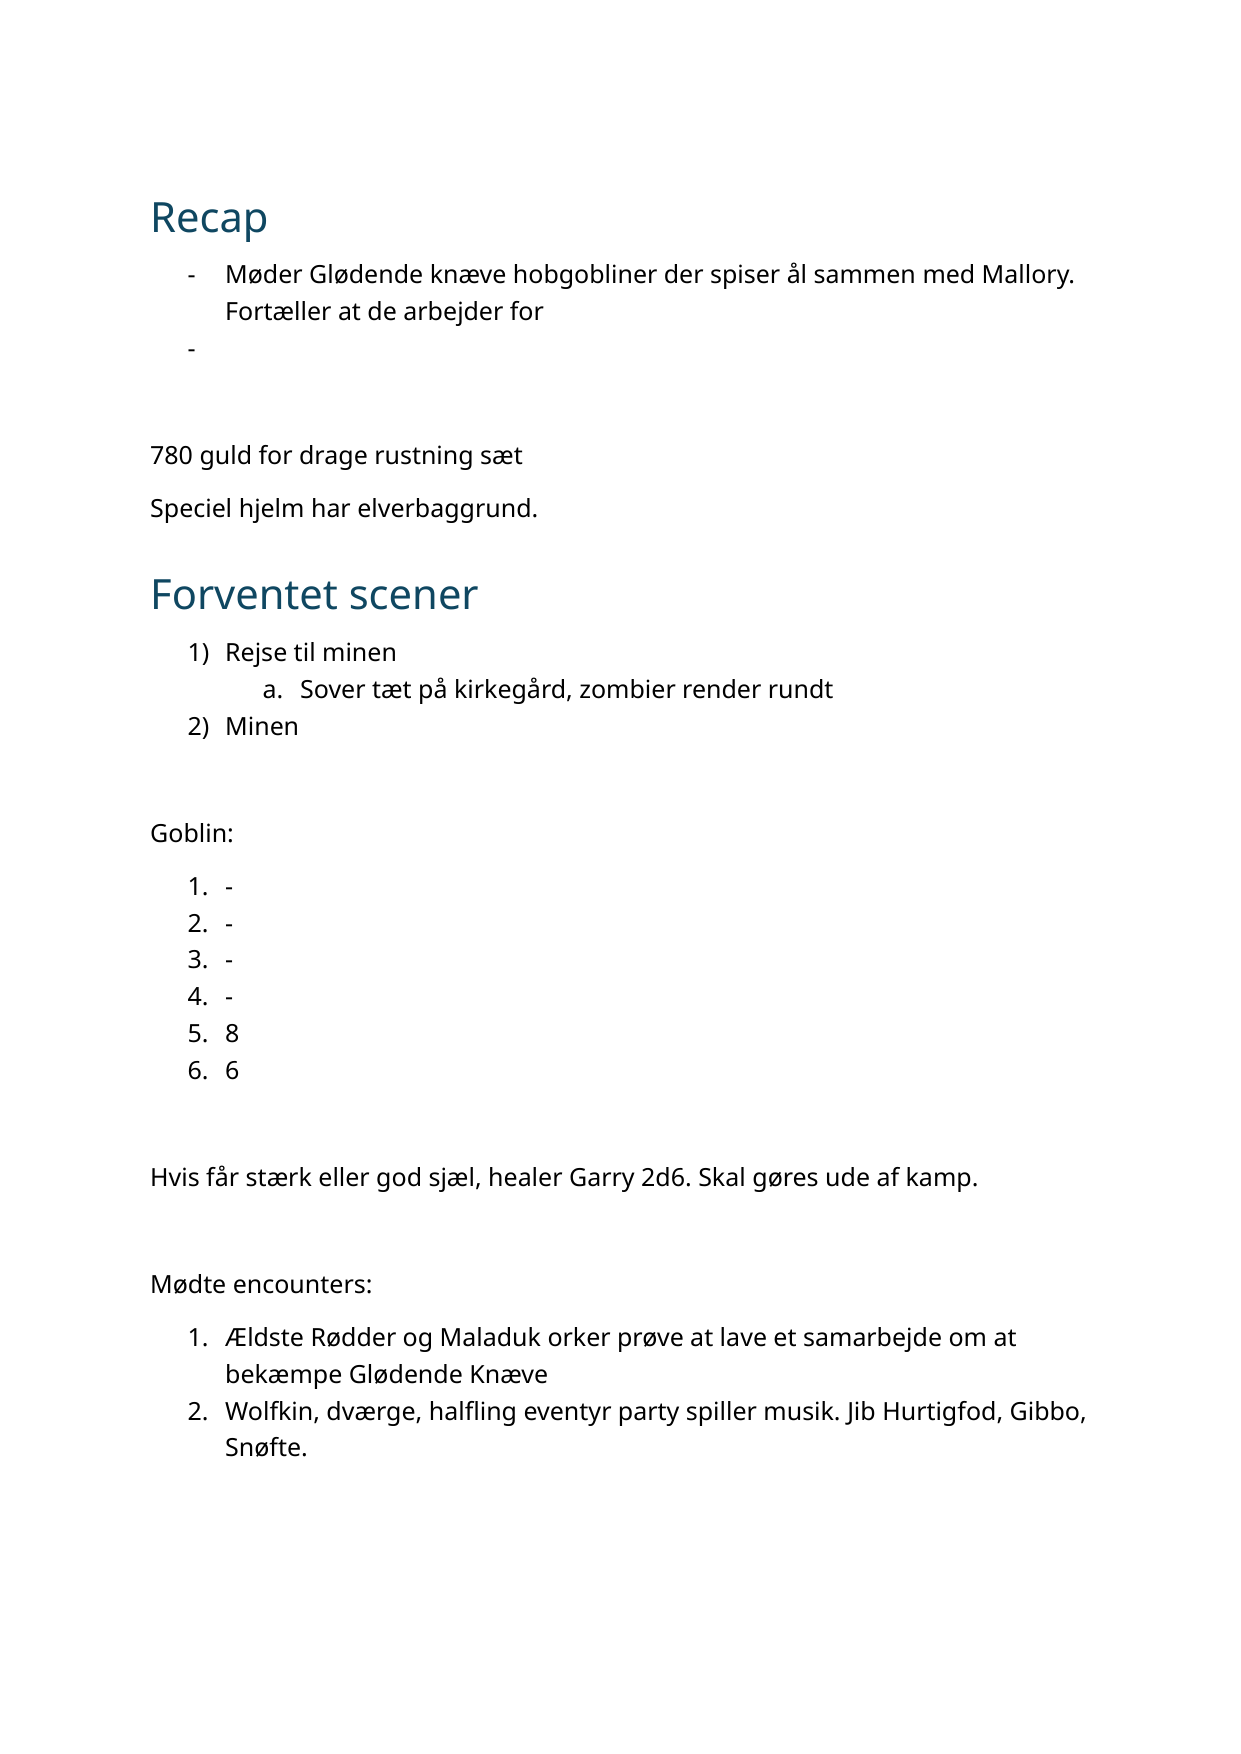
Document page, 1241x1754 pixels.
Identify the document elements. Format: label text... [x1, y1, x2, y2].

list 6 [187, 1052, 1090, 1087]
subtitle Forventet scener [150, 565, 1090, 622]
list - [187, 905, 1090, 939]
text Speciel hjelm har elverbaggrund. [150, 491, 1090, 525]
text Hvis får stærk eller god sjæl, healer Garry 2d6. Skal gøres ude af kamp. [150, 1159, 1090, 1193]
list Ældste Rødder og Maladuk orker prøve at lave et samarbejde om at bekæmpe Glødende Knæve [187, 1320, 1090, 1391]
subtitle Recap [150, 187, 1090, 244]
list Møder Glødende knæve hobgobliner der spiser ål sammen med Mallory. Fortæller at de arbejder for [187, 257, 1090, 328]
list Rejse til minen [187, 635, 1090, 669]
list - [187, 979, 1090, 1013]
list 8 [187, 1016, 1090, 1050]
list - [187, 869, 1090, 903]
list Minen [187, 708, 1090, 742]
text Goblin: [150, 815, 1090, 849]
text Mødte encounters: [150, 1266, 1090, 1300]
list Sover tæt på kirkegård, zombier render rundt [262, 672, 1090, 706]
list - [187, 942, 1090, 976]
list Wolfkin, dværge, halfling eventyr party spiller musik. Jib Hurtigfod, Gibbo, Snøfte. [187, 1393, 1090, 1464]
text 780 guld for drage rustning sæt [150, 437, 1090, 472]
